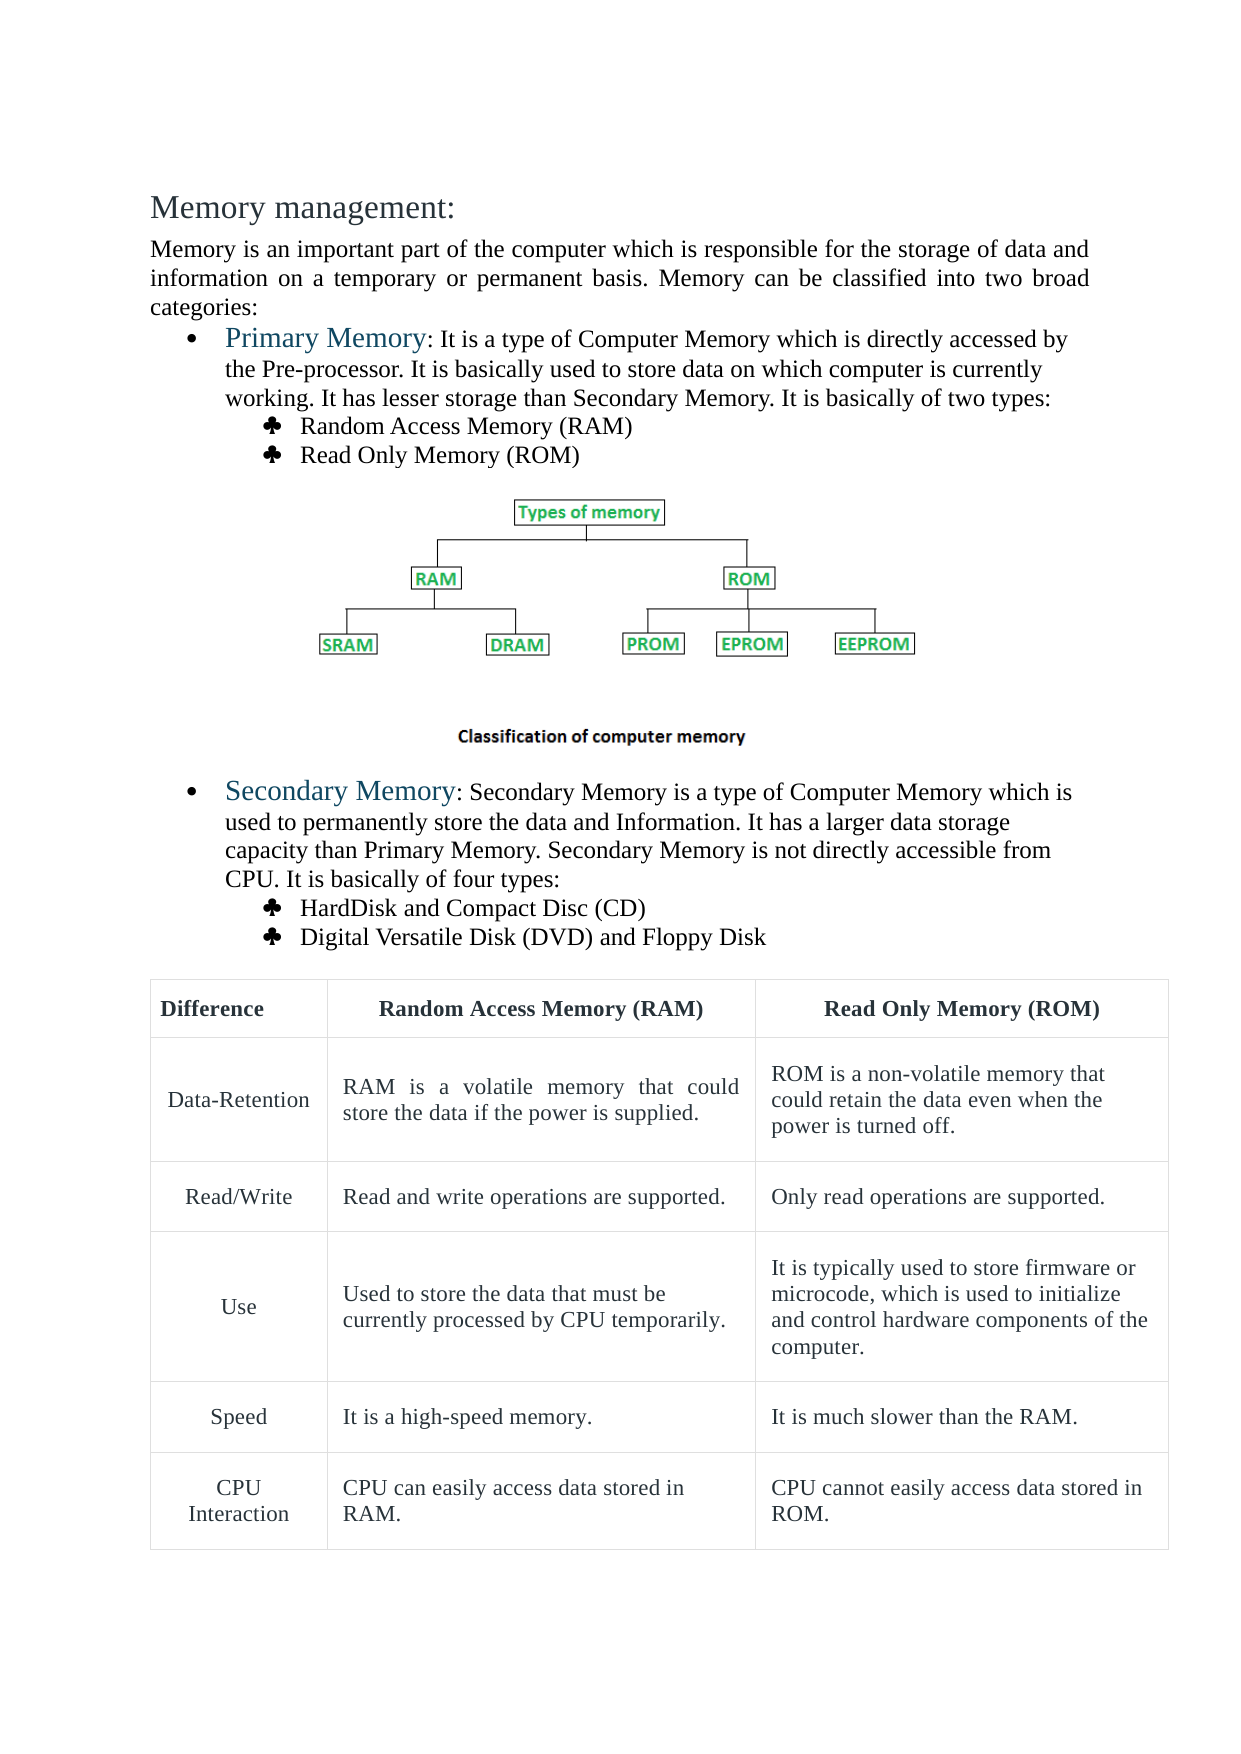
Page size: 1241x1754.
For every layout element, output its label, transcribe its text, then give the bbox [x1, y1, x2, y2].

table_cell CPU Interaction [151, 1453, 327, 1548]
table_cell CPU can easily access data stored in RAM. [328, 1453, 755, 1548]
table_header Random Access Memory (RAM) [328, 980, 755, 1037]
text Memory is an important part of the computer which is responsible for the storage of data and information on a temporary or permanent basis. Memory can be classified into two broad categories: [150, 234, 1090, 320]
table_cell Used to store the data that must be currently processed by CPU temporarily. [328, 1232, 755, 1381]
table_cell It is a high-speed memory. [328, 1382, 755, 1452]
table_header Difference [151, 980, 327, 1037]
list Secondary Memory: Secondary Memory is a type of Computer Memory which is used to permanently store the data and Information. It has a larger data storage capacity than Primary Memory. Secondary Memory is not directly accessible from CPU. It is basically of four types: [187, 773, 1090, 893]
table_cell Read/Write [151, 1162, 327, 1231]
subtitle Memory management: [150, 187, 1090, 226]
list Random Access Memory (RAM) [262, 411, 1090, 440]
list Primary Memory: It is a type of Computer Memory which is directly accessed by the Pre-processor. It is basically used to store data on which computer is currently working. It has lesser storage than Secondary Memory. It is basically of two types: [187, 320, 1090, 411]
picture [262, 468, 963, 774]
table_cell ROM is a non-volatile memory that could retain the data even when the power is turned off. [756, 1038, 1168, 1161]
table_cell It is much slower than the RAM. [756, 1382, 1168, 1452]
table_cell Data-Retention [151, 1038, 327, 1161]
table_header Read Only Memory (ROM) [756, 980, 1168, 1037]
list Digital Versatile Disk (DVD) and Floppy Disk [262, 922, 1090, 950]
list HardDisk and Compact Disc (CD) [262, 893, 1090, 922]
table_cell Use [151, 1232, 327, 1381]
table_cell CPU cannot easily access data stored in ROM. [756, 1453, 1168, 1548]
list Read Only Memory (ROM) [262, 440, 1090, 469]
table_cell It is typically used to store firmware or microcode, which is used to initialize and control hardware components of the computer. [756, 1232, 1168, 1381]
table_cell Only read operations are supported. [756, 1162, 1168, 1231]
table_cell Read and write operations are supported. [328, 1162, 755, 1231]
table_cell RAM is a volatile memory that could store the data if the power is supplied. [328, 1038, 755, 1161]
table_cell Speed [151, 1382, 327, 1452]
